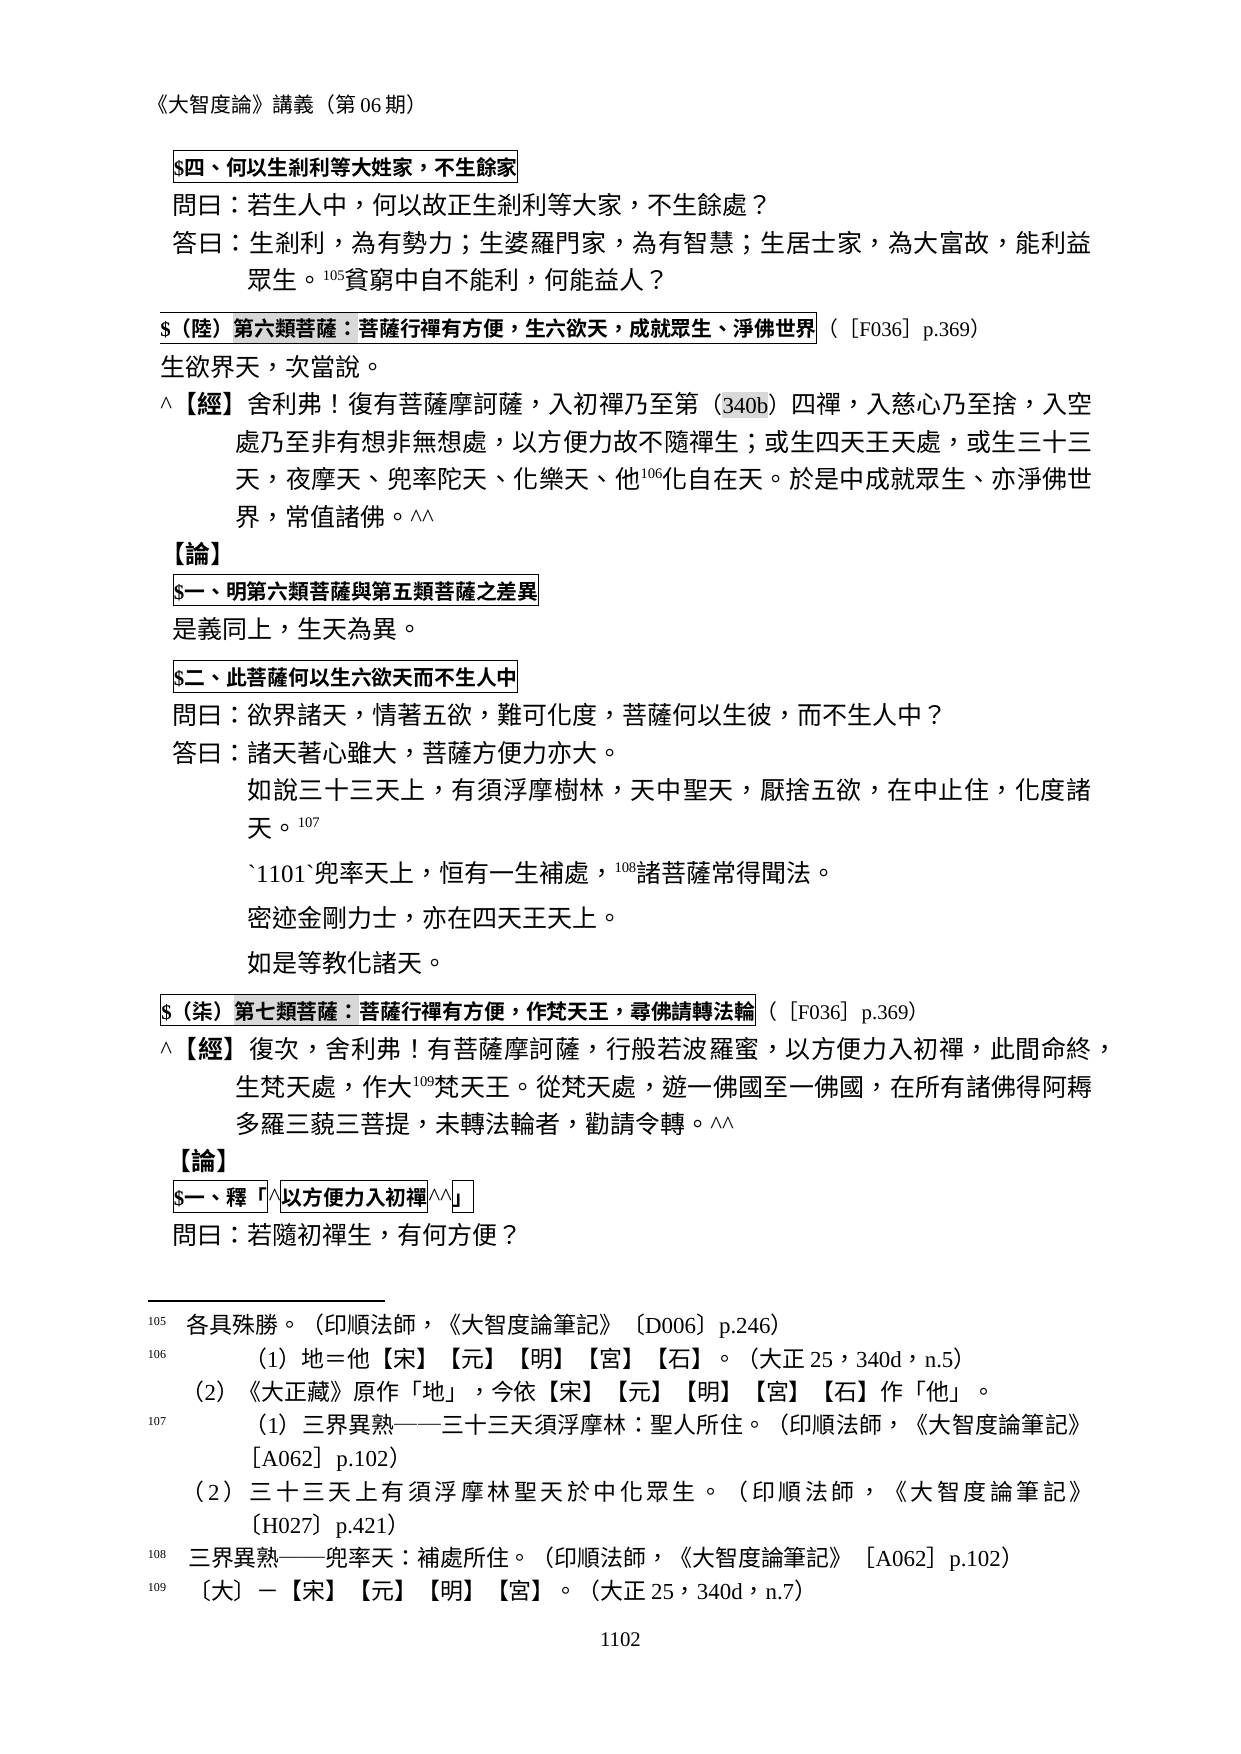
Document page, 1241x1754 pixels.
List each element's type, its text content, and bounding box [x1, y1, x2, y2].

text $（柒）第七類菩薩：菩薩行禪有方便，作梵天王，尋佛請轉法輪（［F036］p.369） [160, 991, 1092, 1029]
text $二、此菩薩何以生六欲天而不生人中 [173, 658, 1092, 695]
text 答曰：諸天著心雖大，菩薩方便力亦大。 [173, 733, 1092, 770]
text 密迹金剛力士，亦在四天王天上。 [248, 898, 1092, 935]
text ^【經】舍利弗！復有菩薩摩訶薩，入初禪乃至第（340b）四禪，入慈心乃至捨，入空處乃至非有想非無想處，以方便力故不隨禪生；或生四天王天處，或生三十三天，夜摩天、兜率陀天、化樂天、他化自在天。於是中成就眾生、亦淨佛世界，常值諸佛。^^ [160, 384, 1092, 534]
text $一、釋「^以方便力入初禪^^」 [173, 1178, 1092, 1215]
text 答曰：生剎利，為有勢力；生婆羅門家，為有智慧；生居士家，為大富故，能利益眾生。貧窮中自不能利，何能益人？ [173, 223, 1092, 298]
text 如說三十三天上，有須浮摩樹林，天中聖天，厭捨五欲，在中止住，化度諸天。 [248, 770, 1092, 845]
text 【論】 [160, 534, 1092, 571]
text $一、明第六類菩薩與第五類菩薩之差異 [173, 571, 1092, 609]
text 問曰：若隨初禪生，有何方便？ [173, 1215, 1092, 1253]
text 問曰：欲界諸天，情著五欲，難可化度，菩薩何以生彼，而不生人中？ [173, 695, 1092, 733]
text 如是等教化諸天。 [248, 943, 1092, 980]
text $（陸）第六類菩薩：菩薩行禪有方便，生六欲天，成就眾生、淨佛世界（［F036］p.369） [160, 309, 1092, 346]
text ^【經】復次，舍利弗！有菩薩摩訶薩，行般若波羅蜜，以方便力入初禪，此間命終，生梵天處，作大梵天王。從梵天處，遊一佛國至一佛國，在所有諸佛得阿耨多羅三藐三菩提，未轉法輪者，勸請令轉。^^ [160, 1029, 1092, 1141]
text `1101`兜率天上，恒有一生補處，諸菩薩常得聞法。 [248, 853, 1092, 890]
text $四、何以生剎利等大姓家，不生餘家 [173, 148, 1092, 185]
text 【論】 [166, 1141, 1092, 1178]
text 生欲界天，次當說。 [160, 346, 1092, 384]
text 問曰：若生人中，何以故正生剎利等大家，不生餘處？ [173, 185, 1092, 223]
text 是義同上，生天為異。 [173, 609, 1092, 646]
